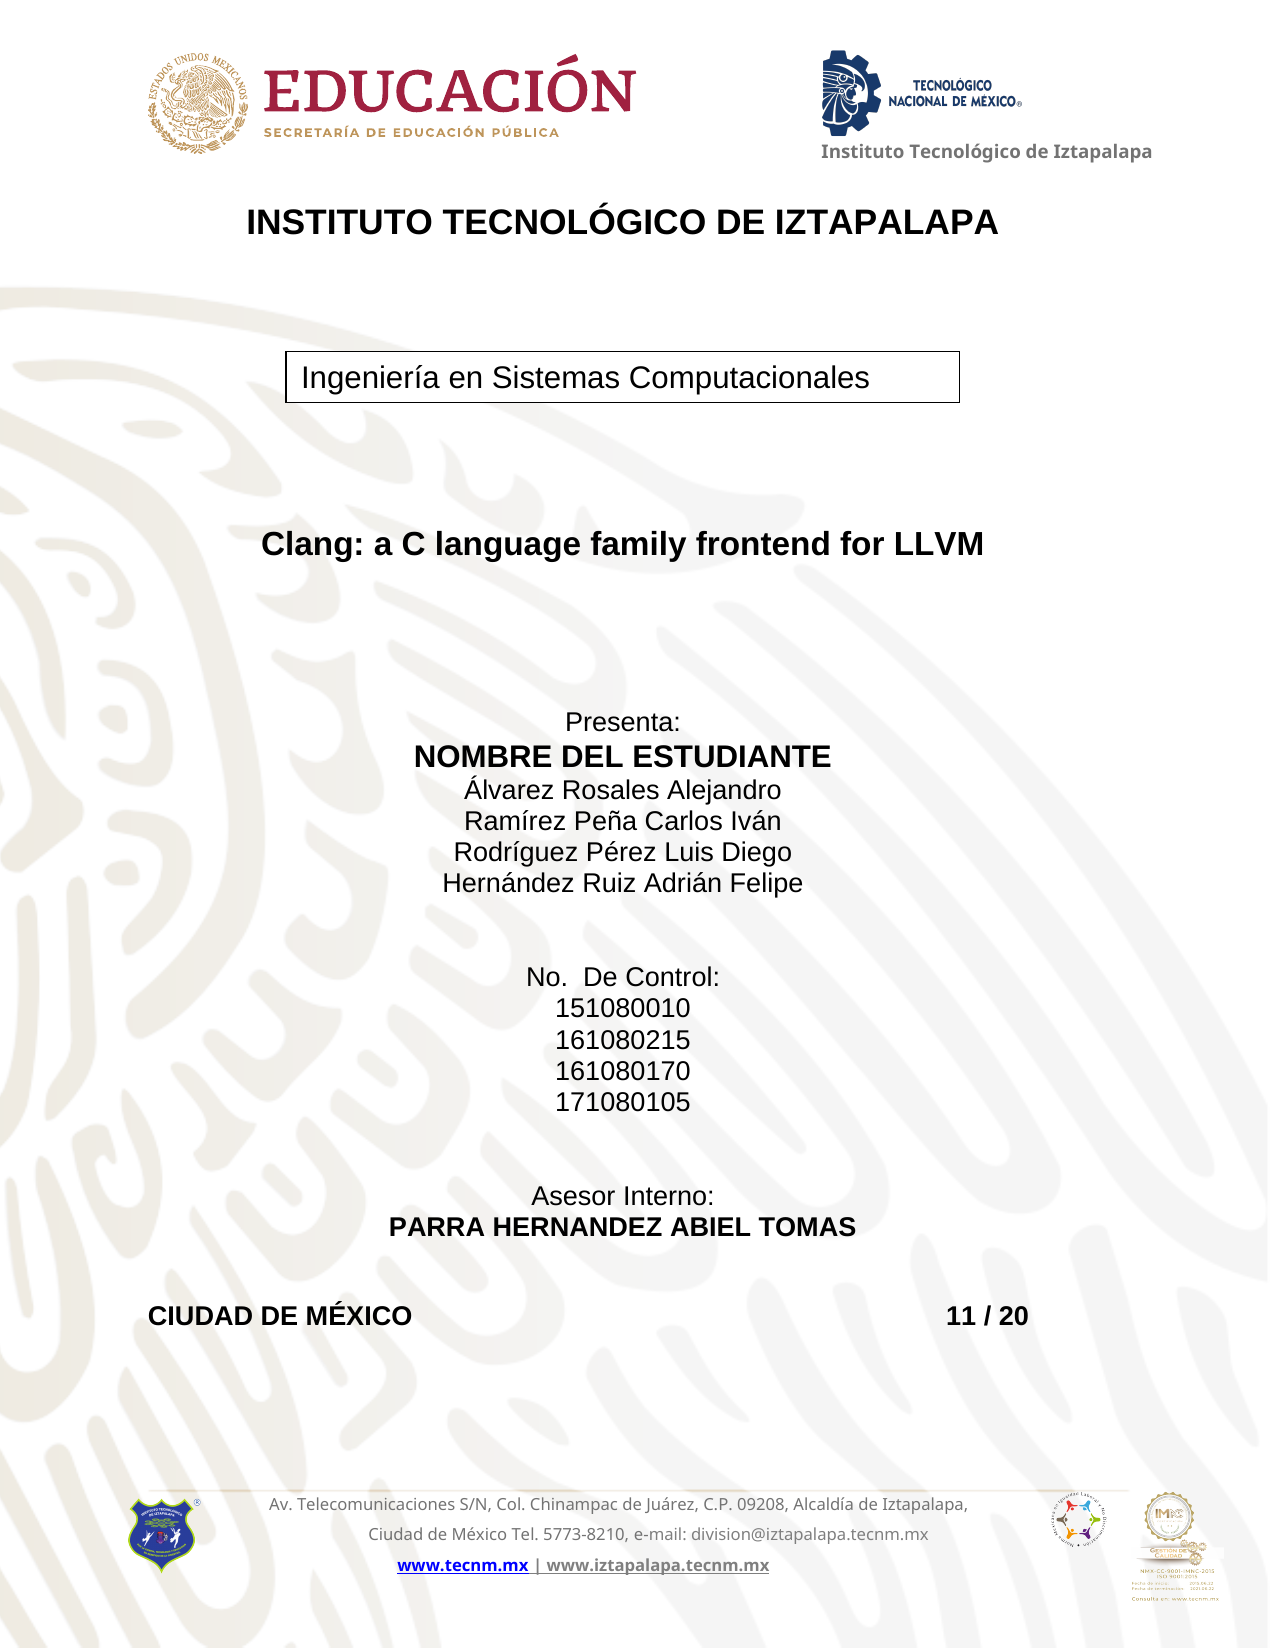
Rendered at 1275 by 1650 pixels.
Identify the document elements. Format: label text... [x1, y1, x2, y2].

text Ramírez Peña Carlos Iván [148, 805, 1098, 836]
text 151080010 [148, 992, 1098, 1024]
text Presenta: [148, 706, 1098, 738]
text NOMBRE DEL ESTUDIANTE [148, 738, 1098, 774]
text 161080170 [148, 1055, 1098, 1086]
text Álvarez Rosales Alejandro [148, 774, 1098, 805]
text Asesor Interno: [148, 1180, 1098, 1211]
picture [1039, 1486, 1230, 1609]
text 161080215 [148, 1024, 1098, 1055]
text CIUDAD DE MÉXICO 11 / 20 [148, 1300, 1098, 1331]
text INSTITUTO TECNOLÓGICO DE IZTAPALAPA [148, 201, 1098, 242]
picture [102, 1497, 221, 1576]
picture [813, 46, 1031, 140]
text No. De Control: [148, 961, 1098, 992]
text Hernández Ruiz Adrián Felipe [148, 867, 1098, 899]
text PARRA HERNANDEZ ABIEL TOMAS [148, 1211, 1098, 1242]
text Clang: a C language family frontend for LLVM [148, 524, 1098, 563]
text 171080105 [148, 1086, 1098, 1117]
text Rodríguez Pérez Luis Diego [148, 836, 1098, 867]
